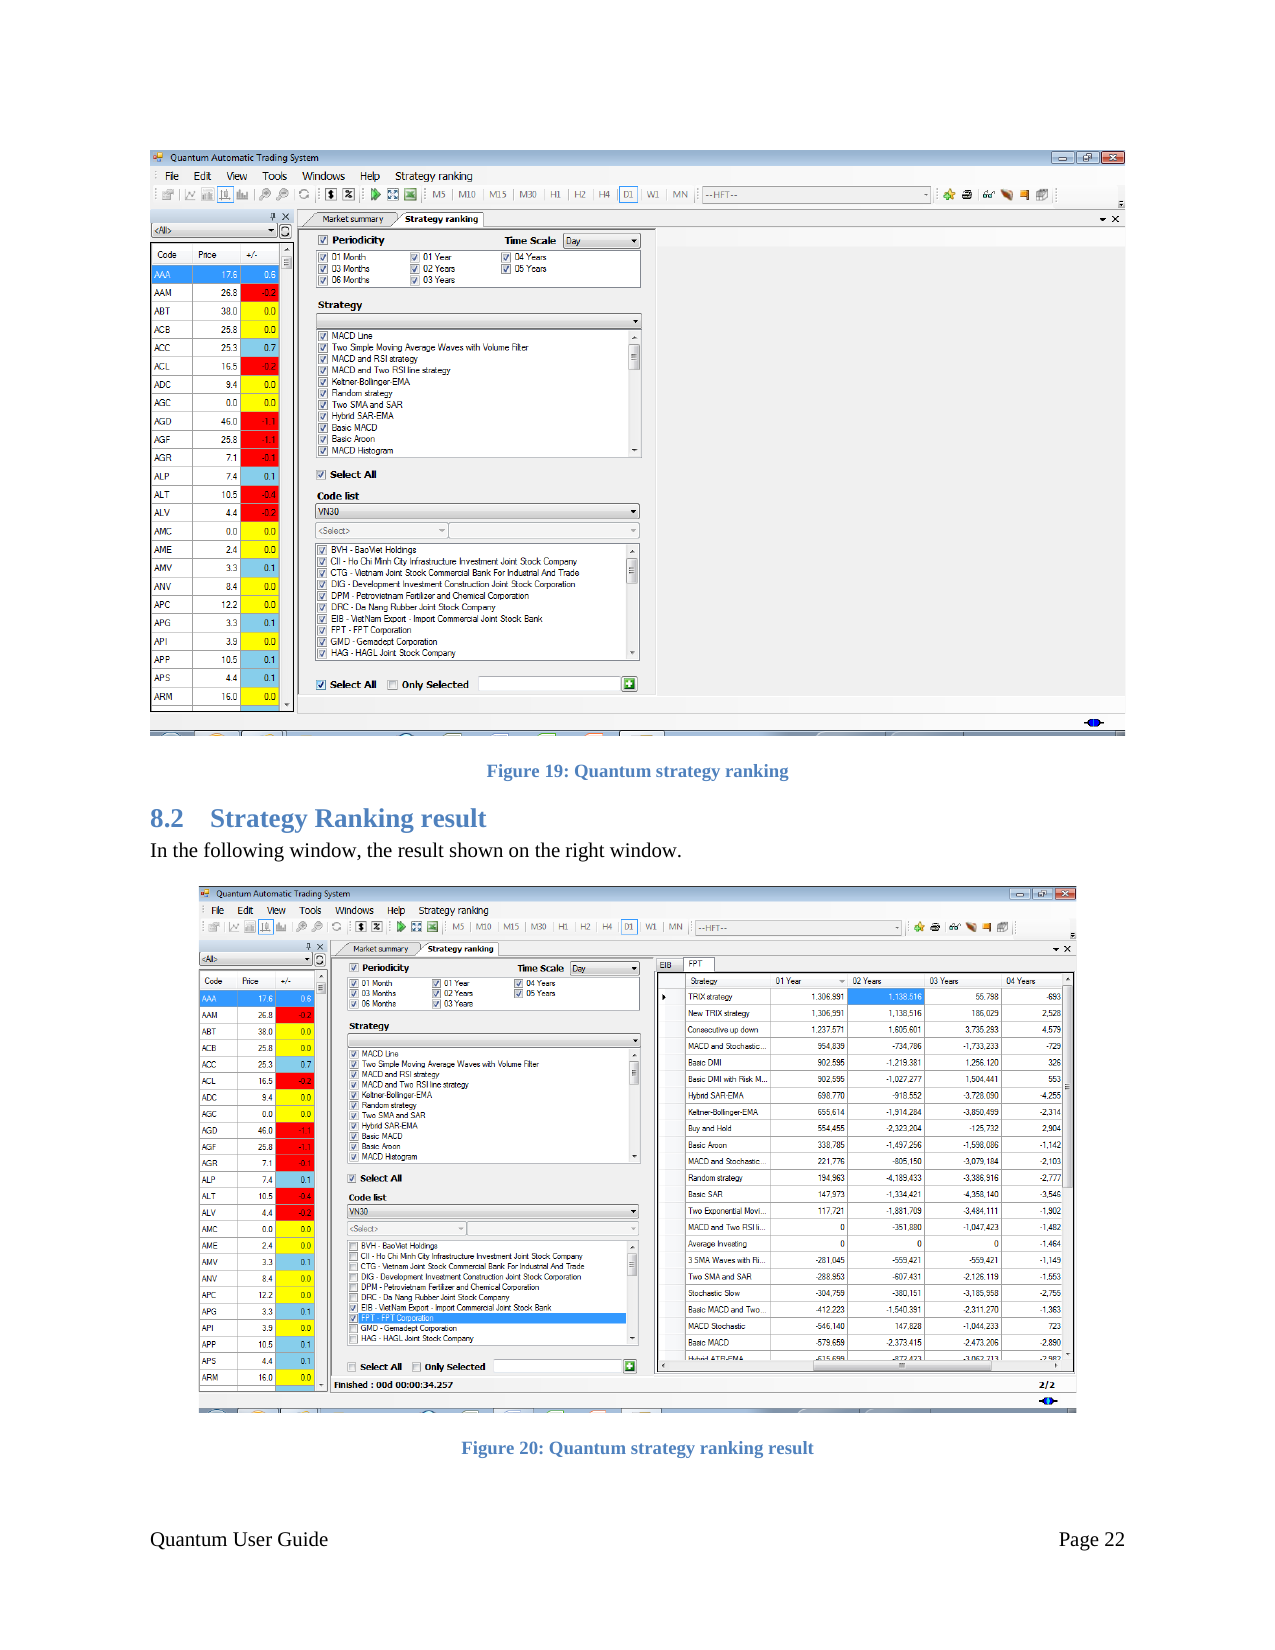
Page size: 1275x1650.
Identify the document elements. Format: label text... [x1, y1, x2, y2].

subtitle Strategy Ranking result [150, 802, 1125, 833]
picture [150, 150, 1125, 736]
picture [198, 886, 1077, 1413]
text In the following window, the result shown on the right window. [150, 838, 1125, 862]
